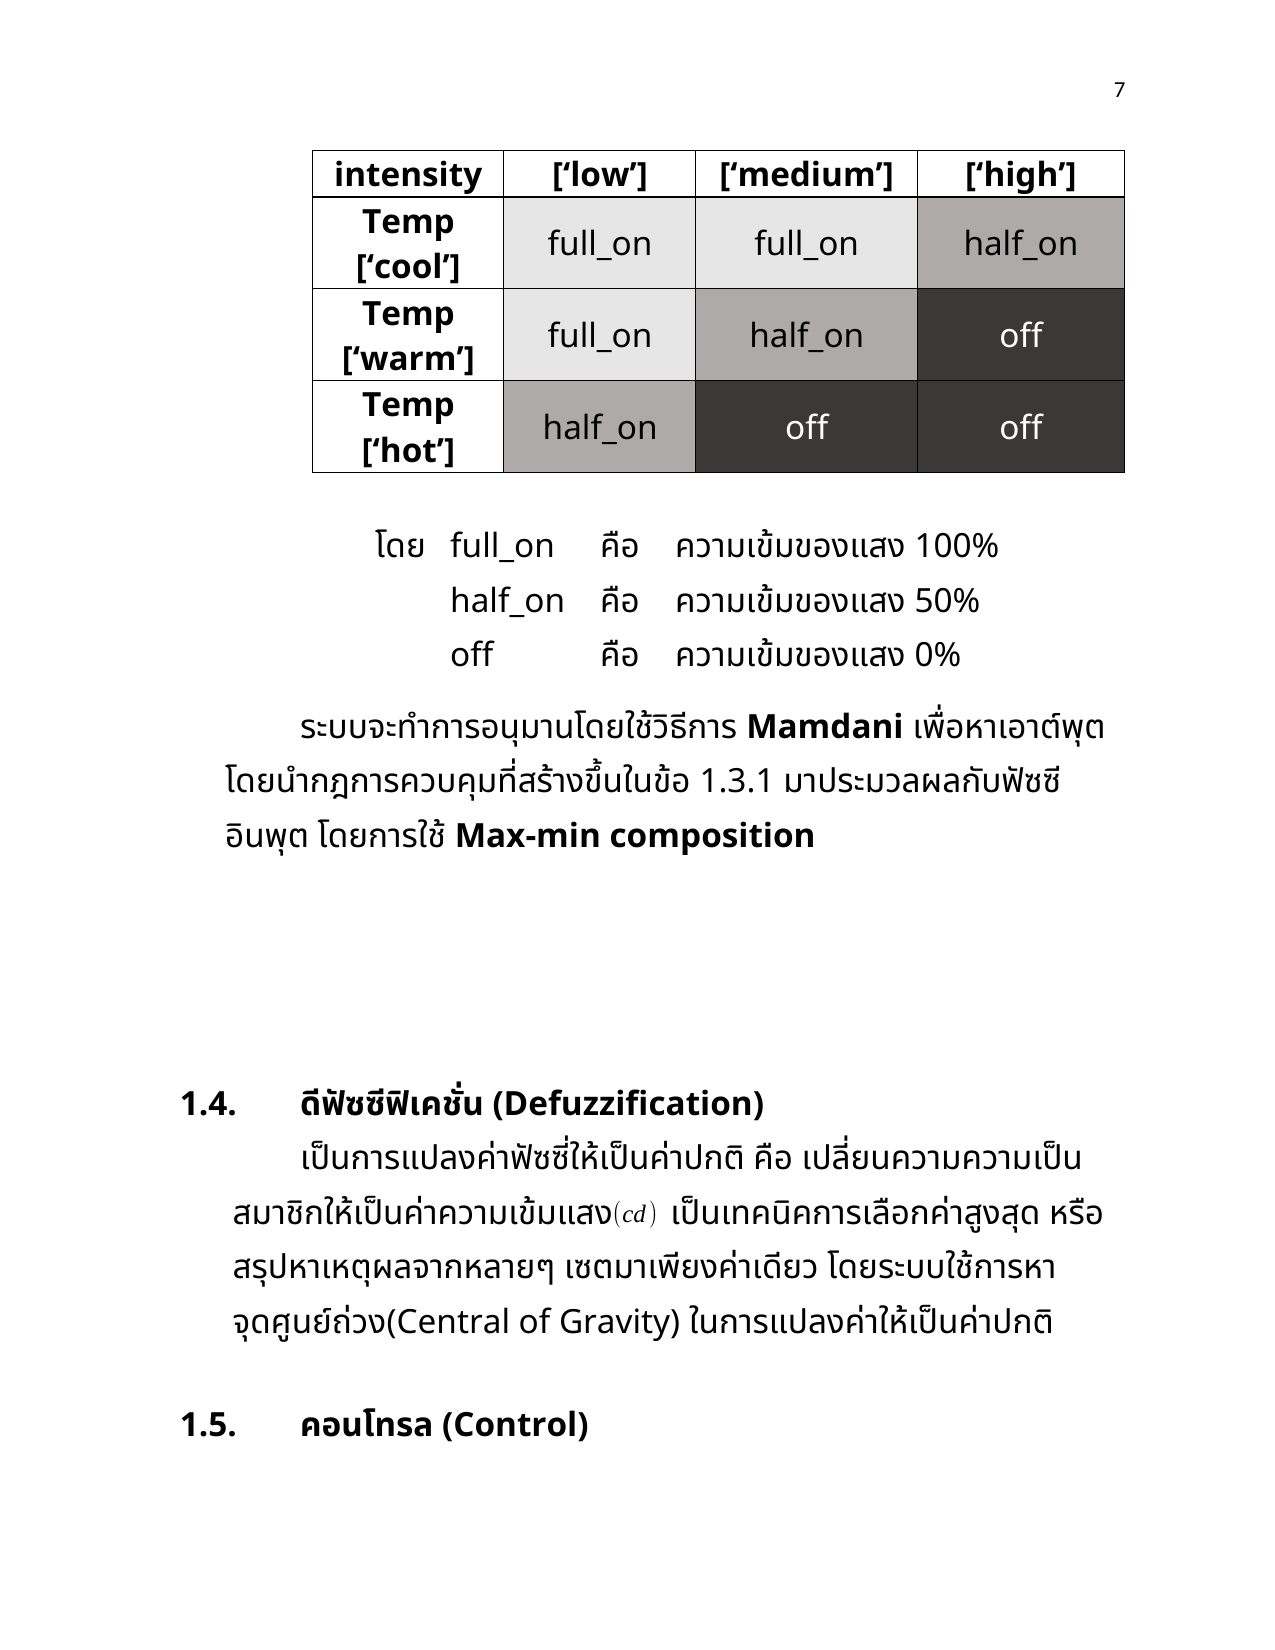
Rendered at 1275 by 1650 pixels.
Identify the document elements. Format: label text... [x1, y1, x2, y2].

table_cell Temp [‘cool’] [313, 198, 503, 288]
table_cell half_on [918, 198, 1124, 288]
text โดย full_on คือ ความเข้มของแสง 100% [225, 522, 1125, 573]
text ระบบจะทำการอนุมานโดยใช้วิธีการ Mamdani เพื่อหาเอาต์พุต โดยนำกฎการควบคุมที่สร้างขึ้นในข้อ 1.3.1 มาประมวลผลกับฟัซซีอินพุต โดยการใช้ Max-min composition [225, 702, 1125, 862]
table_cell full_on [504, 198, 695, 288]
text half_on คือ ความเข้มของแสง 50% [225, 577, 1125, 627]
table_header Bright [‘low’] [504, 151, 695, 196]
table_cell half_on [696, 289, 917, 380]
table_cell half_on [504, 381, 695, 472]
table_cell off [918, 289, 1124, 380]
text off คือ ความเข้มของแสง 0% [225, 631, 1125, 682]
list เป็นการแปลงค่าฟัซซี่ให้เป็นค่าปกติ คือ เปลี่ยนความความเป็นสมาชิกให้เป็นค่าความเข้มแสง เป็นเทคนิคการเลือกค่าสูงสุด หรือสรุปหาเหตุผลจากหลายๆ เซตมาเพียงค่าเดียว โดยระบบใช้การหาจุดศูนย์ถ่วง(Central of Gravity) ในการแปลงค่าให้เป็นค่าปกติ [232, 1134, 1125, 1348]
table_cell Temp [‘hot’] [313, 381, 503, 472]
table_header Bright [‘high’] [918, 151, 1124, 196]
table_header Light intensity [313, 151, 503, 196]
list คอนโทรล (Control) [179, 1401, 1125, 1452]
table_cell off [696, 381, 917, 472]
table_cell off [918, 381, 1124, 472]
table_cell Temp [‘warm’] [313, 289, 503, 380]
list ดีฟัซซีฟิเคชั่น (Defuzzification) [179, 1080, 1125, 1130]
table_cell full_on [696, 198, 917, 288]
table_cell full_on [504, 289, 695, 380]
table_header Bright [‘medium’] [696, 151, 917, 196]
